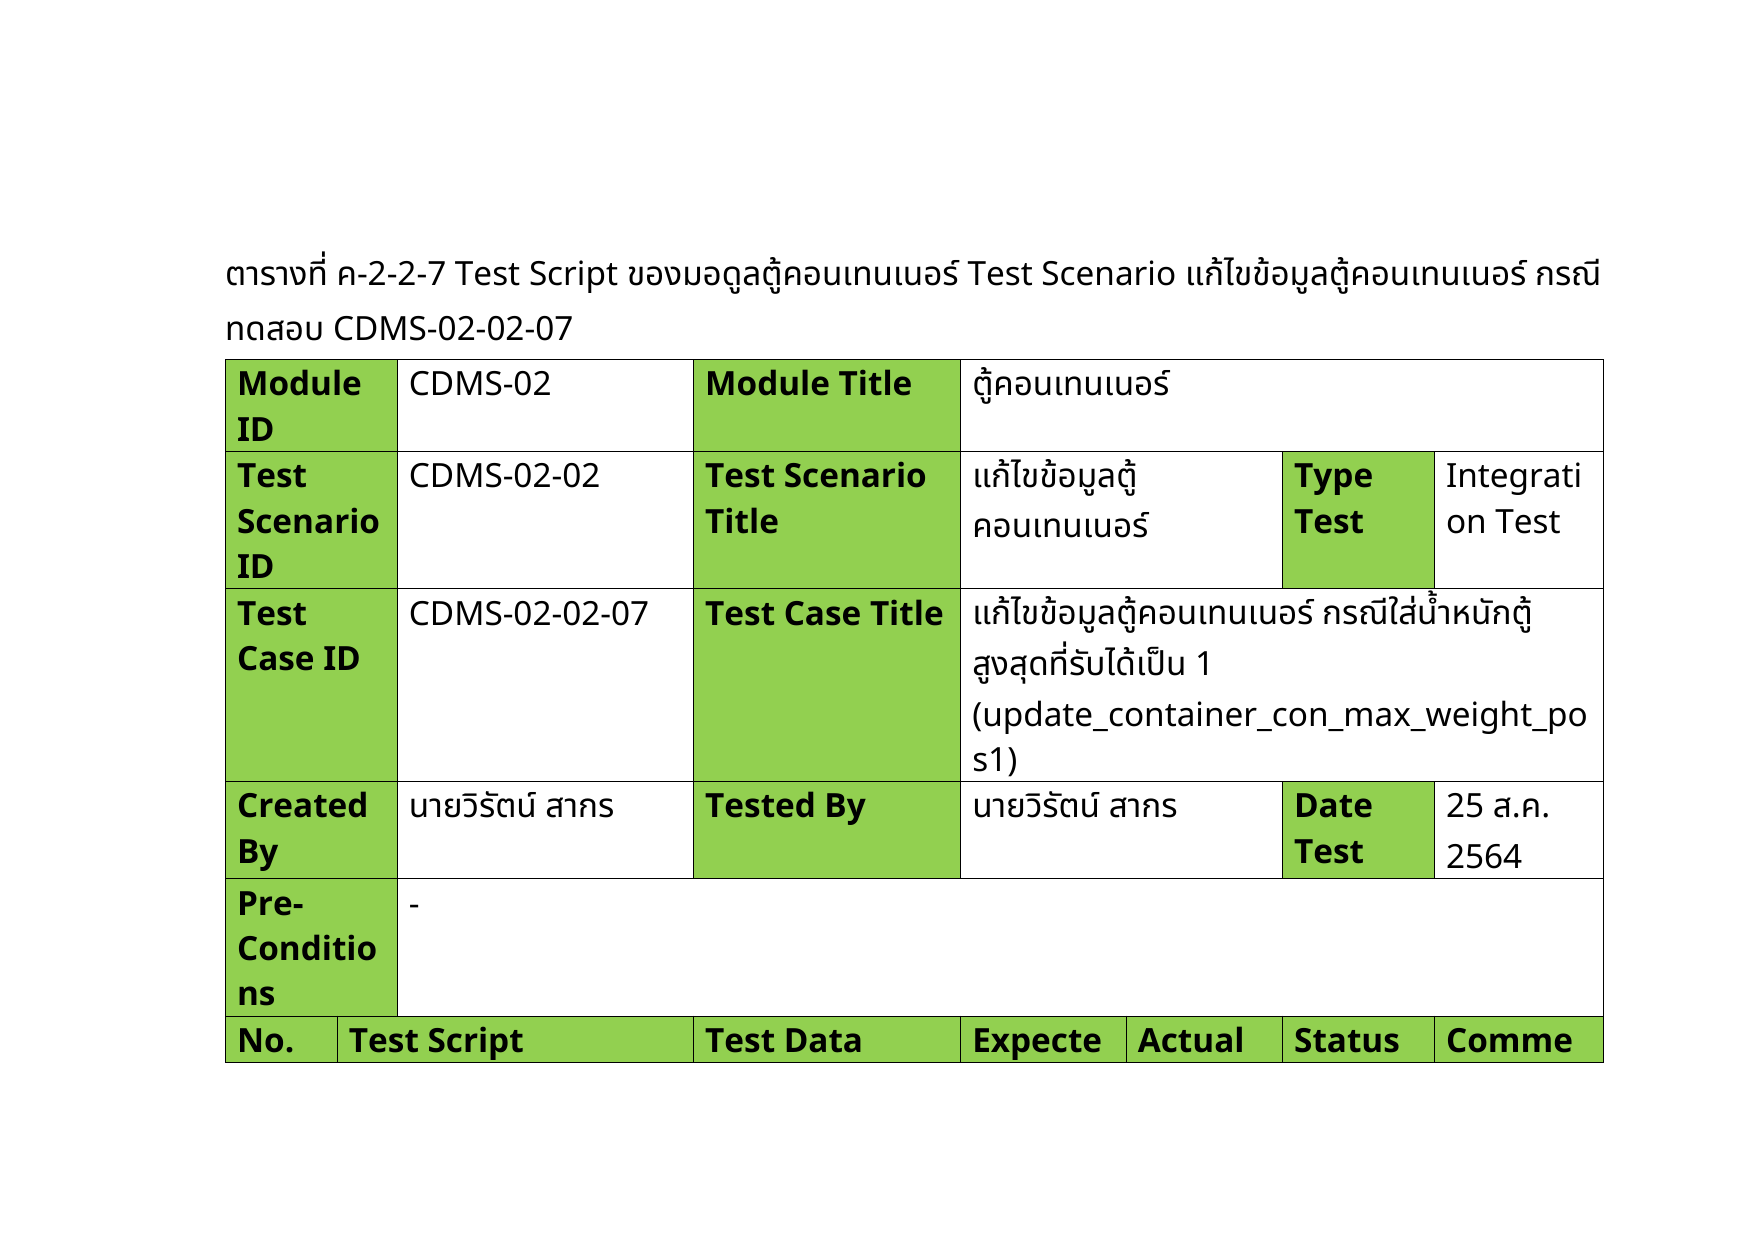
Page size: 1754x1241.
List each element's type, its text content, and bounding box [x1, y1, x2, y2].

table_cell No. [226, 1017, 337, 1062]
table_cell Integration Test [1435, 452, 1603, 588]
table_header Module Title [694, 360, 960, 451]
table_cell Created By [226, 782, 397, 878]
table_cell Test Data [694, 1017, 960, 1062]
table_cell CDMS-02-02-07 [398, 589, 693, 781]
table_cell Test Script Description [338, 1017, 693, 1062]
table_cell Type Test [1283, 452, 1434, 588]
table_cell นายวิรัตน์ สากร [398, 782, 693, 878]
table_cell Comment [1435, 1017, 1603, 1062]
subtitle ตารางที่ ค-2-2-7 Test Script ของมอดูลตู้คอนเทนเนอร์ Test Scenario แก้ไขข้อมูลตู้คอนเทนเนอร์ กรณีทดสอบ CDMS-02-02-07 [225, 250, 1604, 355]
table_header Module ID [226, 360, 397, 451]
table_cell Test Scenario Title [694, 452, 960, 588]
table_cell Tested By [694, 782, 960, 878]
table_cell Status Test [1283, 1017, 1434, 1062]
table_cell Expected Results [961, 1017, 1126, 1062]
table_cell Test Case ID [226, 589, 397, 781]
table_cell CDMS-02-02 [398, 452, 693, 588]
table_cell Actual Results [1127, 1017, 1282, 1062]
table_cell - [398, 879, 1603, 1016]
table_cell Test Scenario ID [226, 452, 397, 588]
table_cell แก้ไขข้อมูลตู้คอนเทนเนอร์ [961, 452, 1282, 588]
table_cell นายวิรัตน์ สากร [961, 782, 1282, 878]
table_cell Pre-Conditions [226, 879, 397, 1016]
table_cell Test Case Title [694, 589, 960, 781]
table_header CDMS-02 [398, 360, 693, 451]
table_cell แก้ไขข้อมูลตู้คอนเทนเนอร์ กรณีใส่น้ำหนักตู้สูงสุดที่รับได้เป็น 1 (update_container_con_max_weight_pos1) [961, 589, 1603, 781]
table_cell 25 ส.ค. 2564 [1435, 782, 1603, 878]
table_cell Date Test [1283, 782, 1434, 878]
table_header ตู้คอนเทนเนอร์ [961, 360, 1603, 451]
